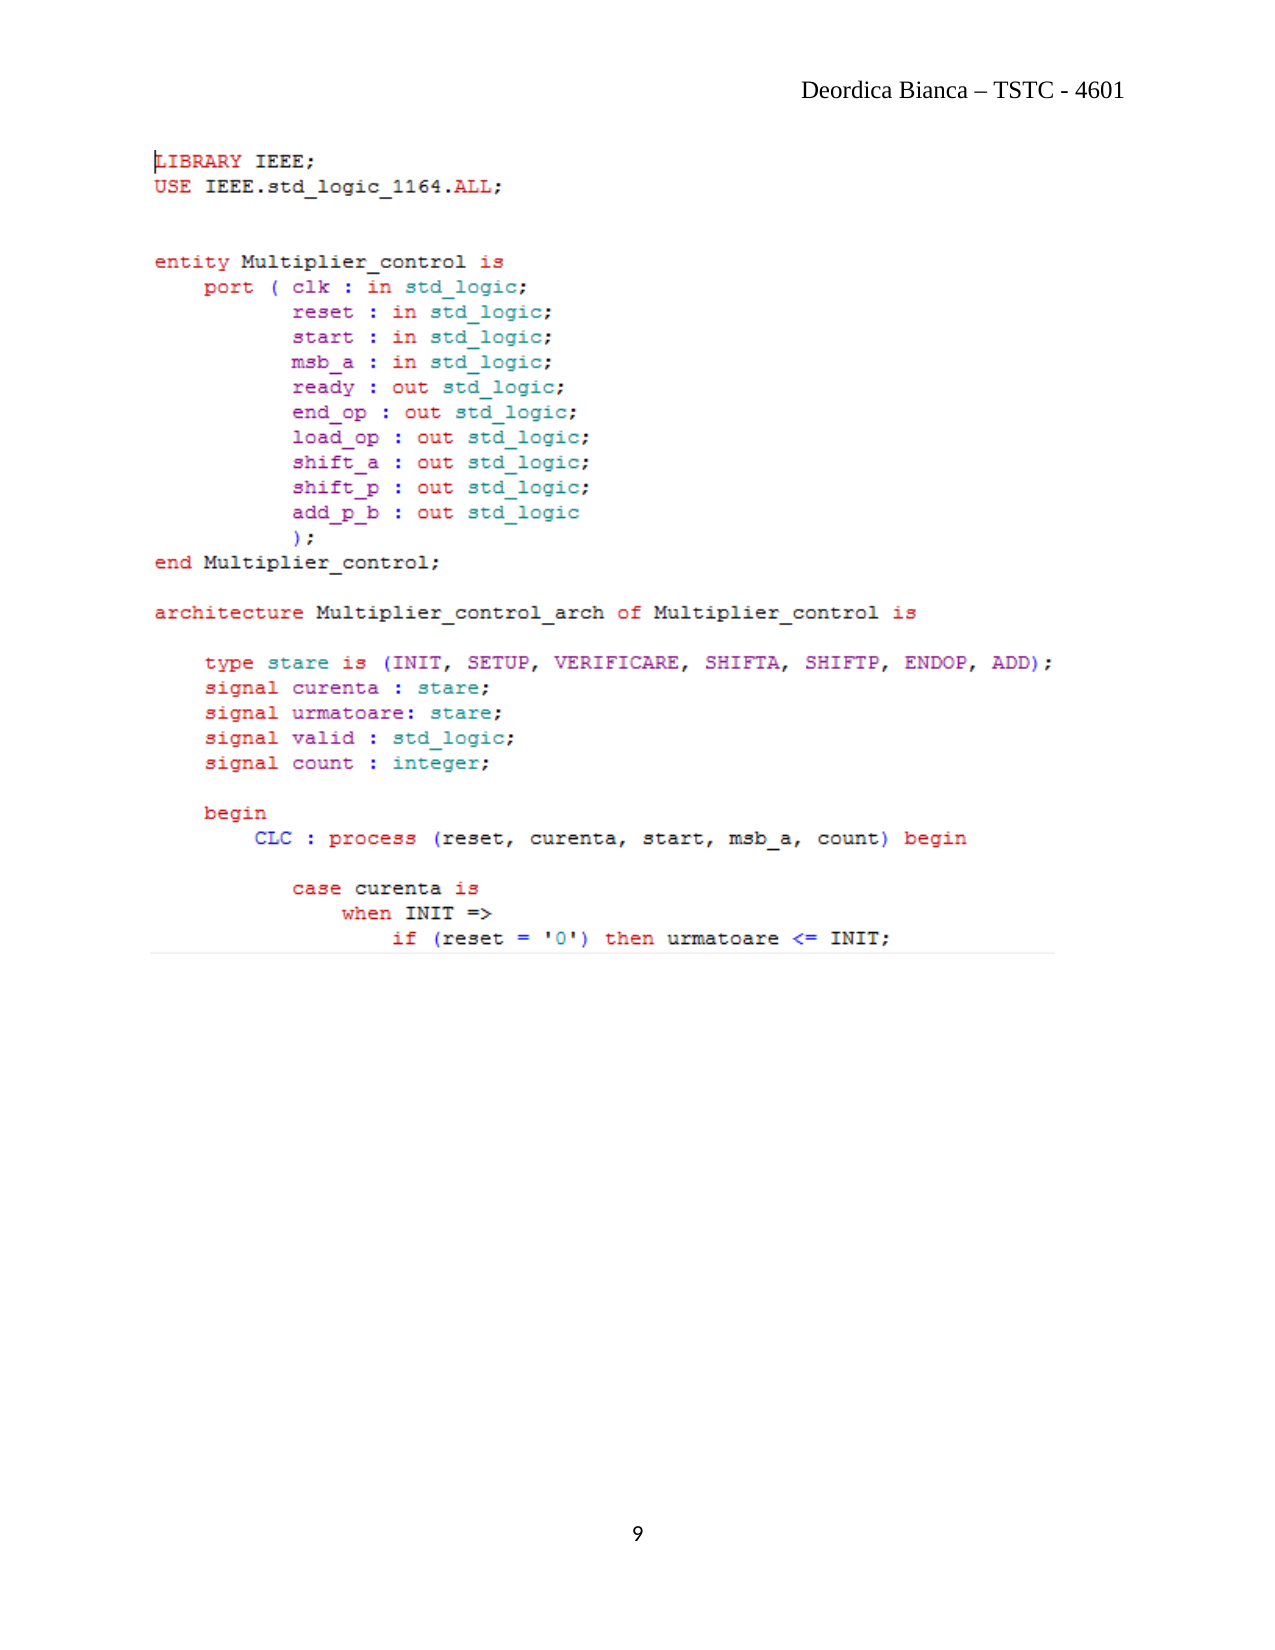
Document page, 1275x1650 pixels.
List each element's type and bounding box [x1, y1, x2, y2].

picture [150, 150, 1055, 954]
